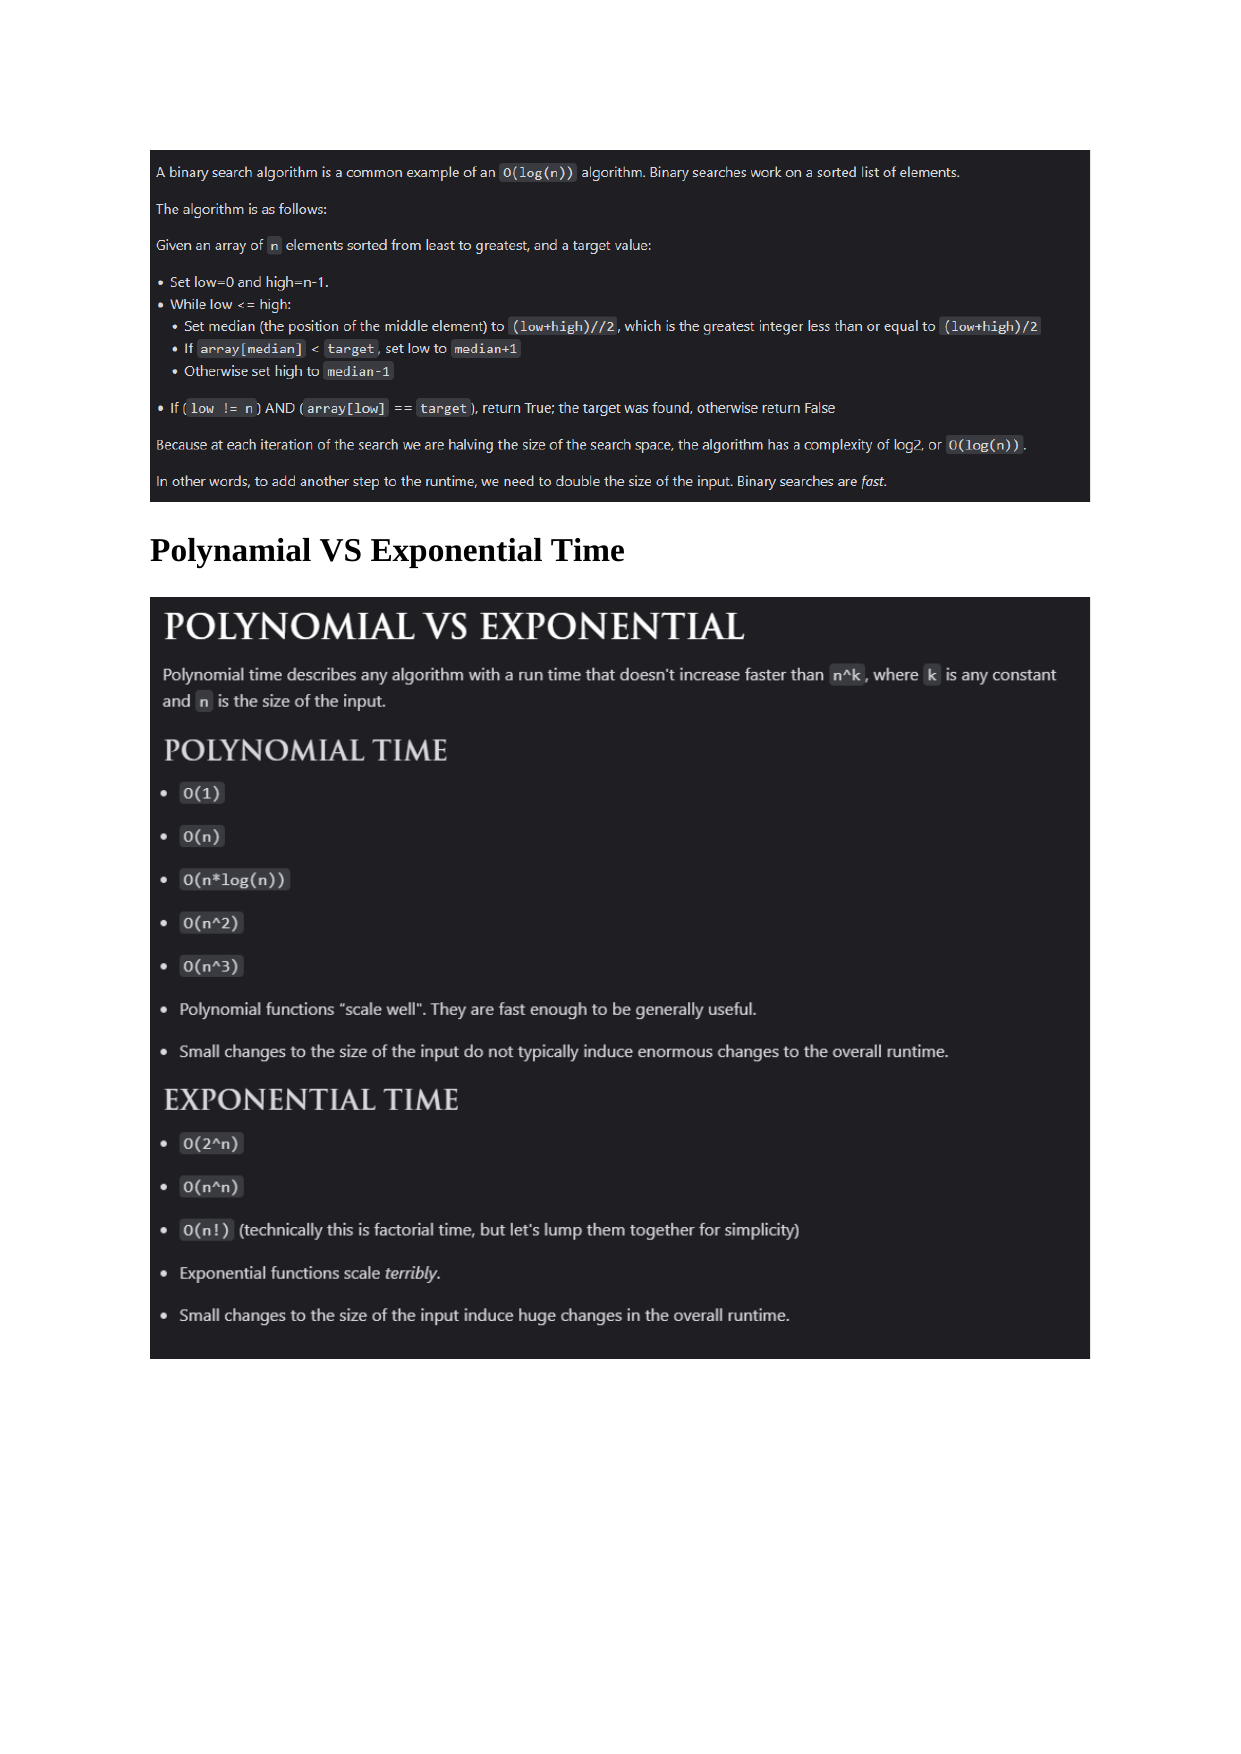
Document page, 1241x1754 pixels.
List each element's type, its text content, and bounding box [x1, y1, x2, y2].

text Polynamial VS Exponential Time [150, 530, 1090, 569]
picture [150, 150, 1091, 502]
picture [150, 597, 1091, 1359]
